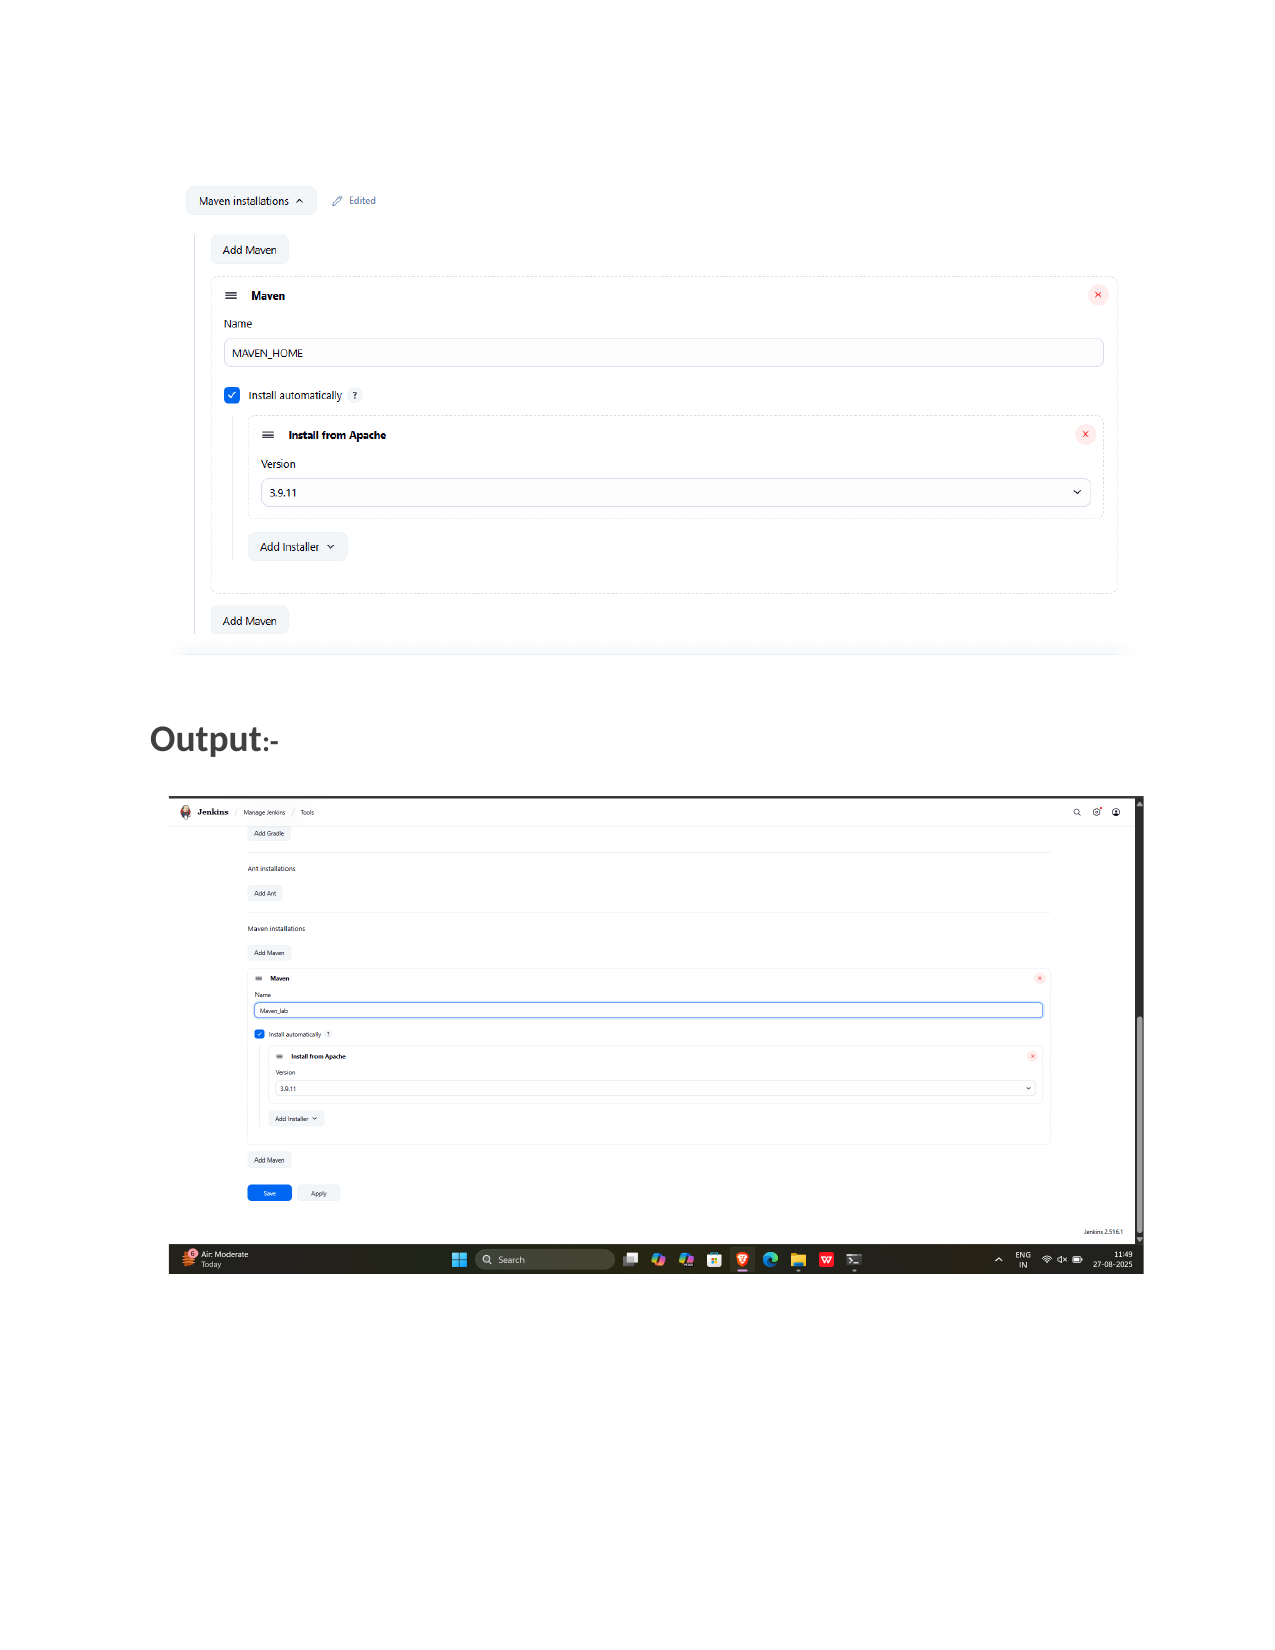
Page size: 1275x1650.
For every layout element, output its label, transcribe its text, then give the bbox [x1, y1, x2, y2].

text Output:- [150, 715, 1125, 761]
picture [168, 180, 1144, 655]
